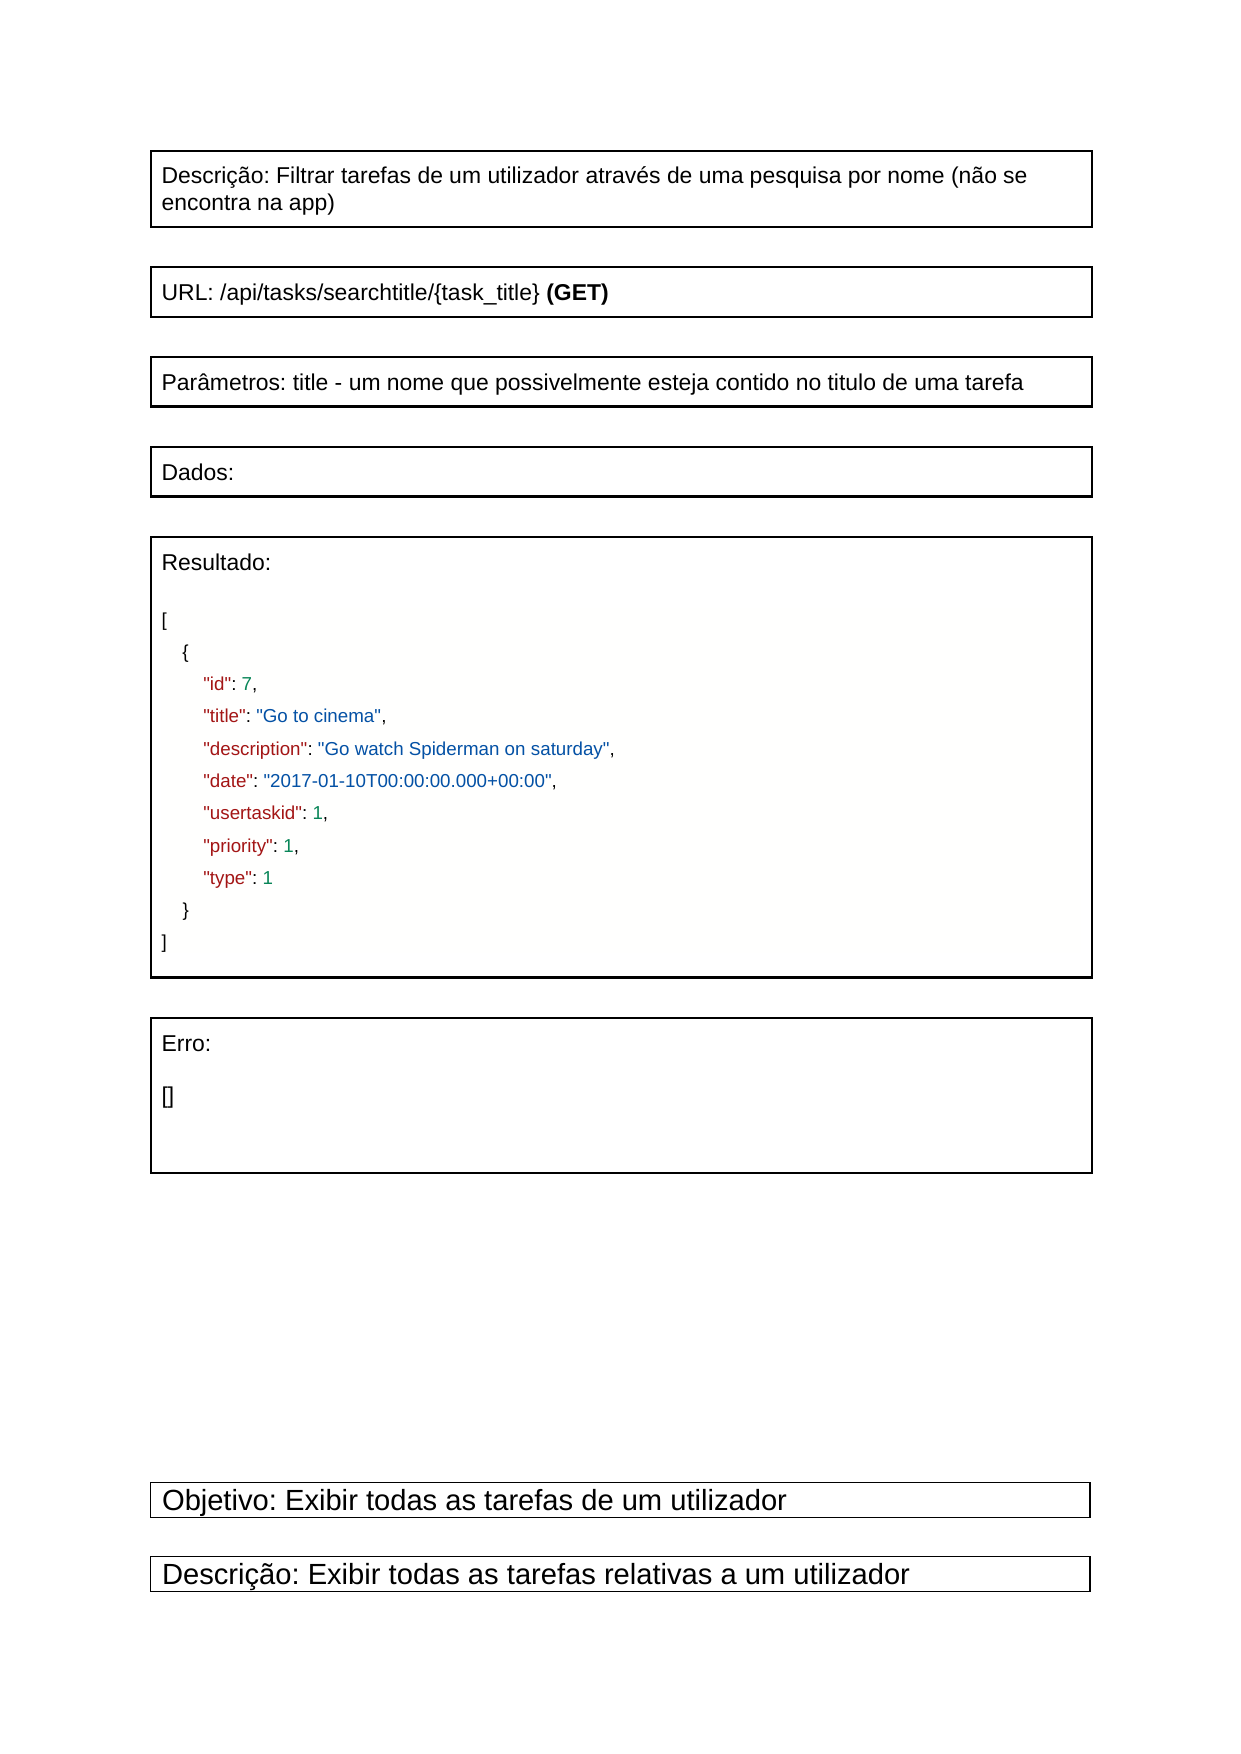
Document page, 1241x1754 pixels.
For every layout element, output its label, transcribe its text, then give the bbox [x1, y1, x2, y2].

table_header Resultado: [ { "id": 7, "title": "Go to cinema", "description": "Go watch Spiderman on saturday", "date": "2017-01-10T00:00:00.000+00:00", "usertaskid": 1, "priority": 1, "type": 1 } ] [152, 538, 1091, 976]
table_header Dados: [152, 448, 1091, 495]
table_header Parâmetros: title - um nome que possivelmente esteja contido no titulo de uma tarefa [152, 358, 1091, 405]
table_header Erro: [] [152, 1019, 1091, 1172]
table_header URL: /api/tasks/searchtitle/{task_title} (GET) [152, 268, 1091, 316]
table_header Descrição: Filtrar tarefas de um utilizador através de uma pesquisa por nome (não se encontra na app) [152, 152, 1091, 226]
table_header Descrição: Exibir todas as tarefas relativas a um utilizador [151, 1557, 1089, 1591]
table_header Objetivo: Exibir todas as tarefas de um utilizador [151, 1483, 1089, 1517]
